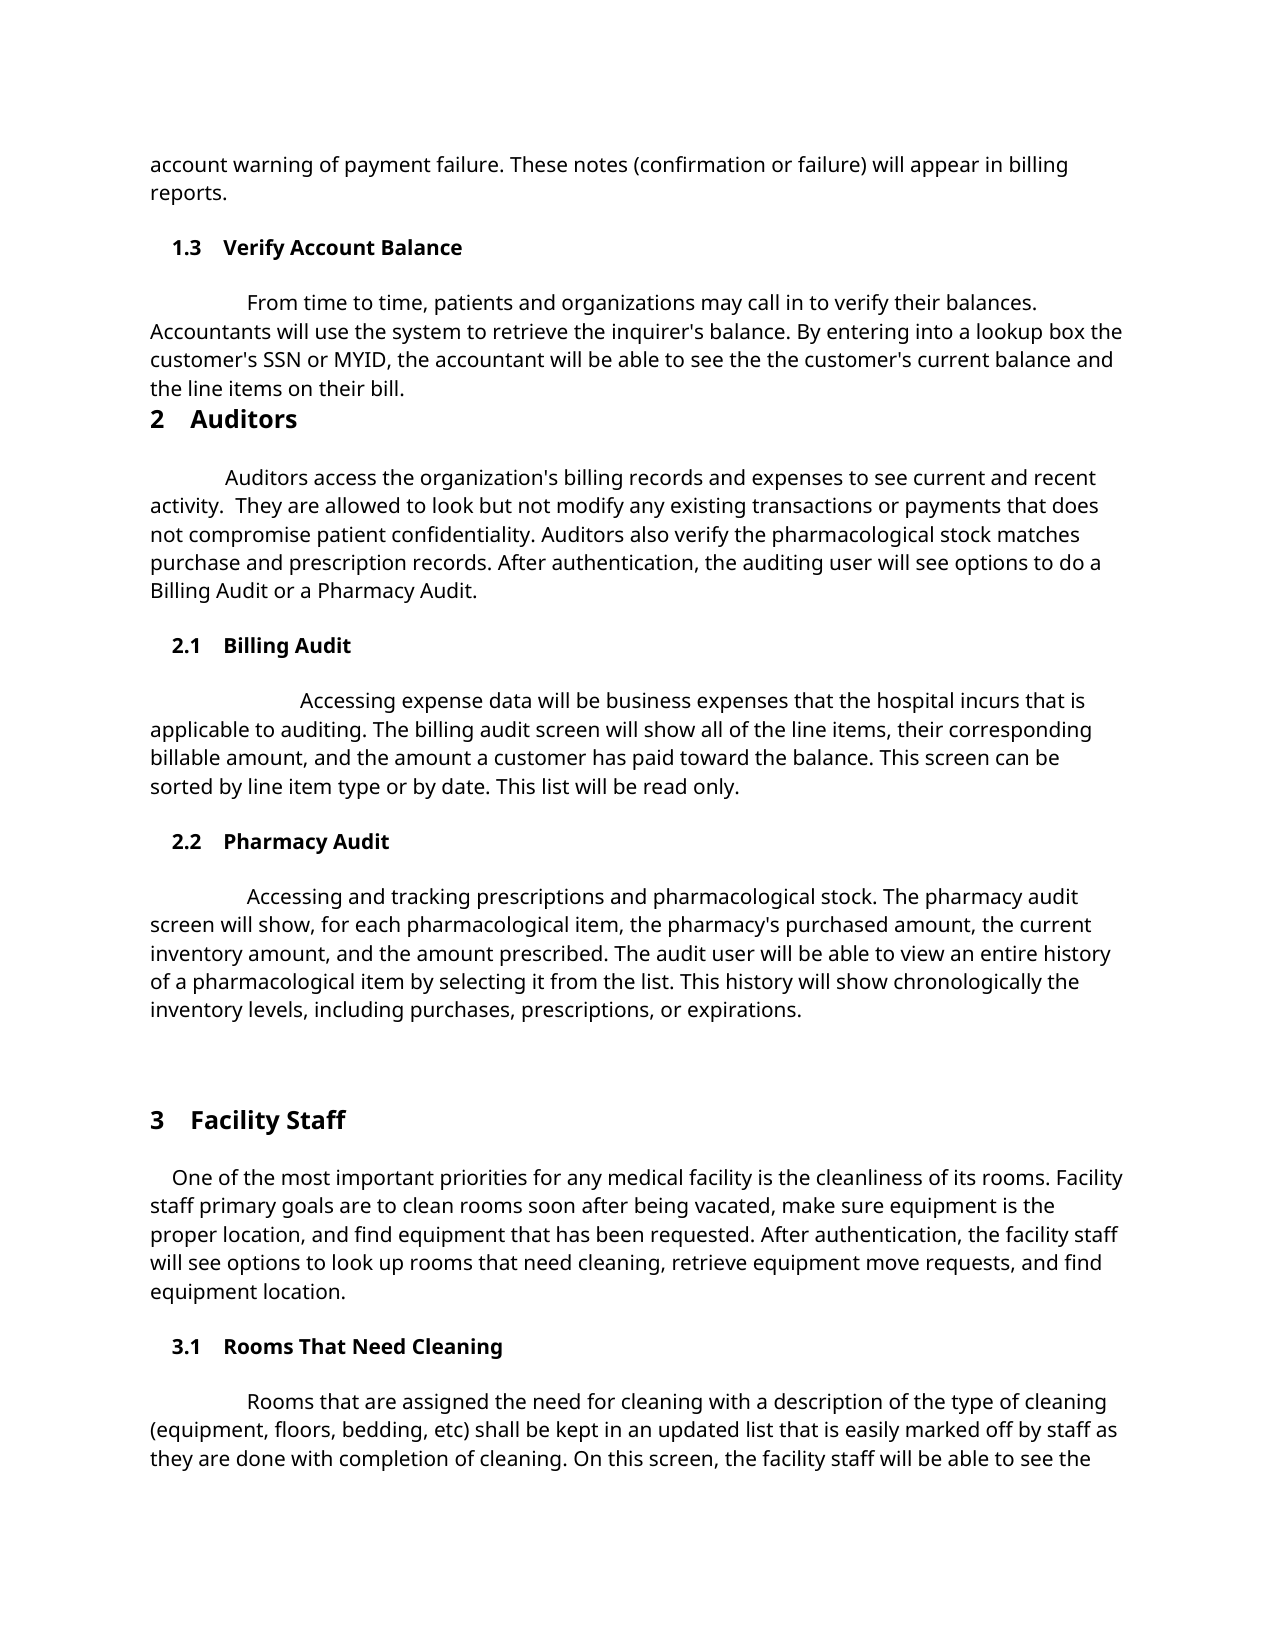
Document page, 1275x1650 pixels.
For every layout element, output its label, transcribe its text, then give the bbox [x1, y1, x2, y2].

text Accessing and tracking prescriptions and pharmacological stock. The pharmacy audit screen will show, for each pharmacological item, the pharmacy's purchased amount, the current inventory amount, and the amount prescribed. The audit user will be able to view an entire history of a pharmacological item by selecting it from the list. This history will show chronologically the inventory levels, including purchases, prescriptions, or expirations. [150, 882, 1125, 1024]
text Accessing expense data will be business expenses that the hospital incurs that is applicable to auditing. The billing audit screen will show all of the line items, their corresponding billable amount, and the amount a customer has paid toward the balance. This screen can be sorted by line item type or by date. This list will be read only. [150, 687, 1125, 800]
subtitle 1.3 Verify Account Balance [150, 233, 1125, 262]
subtitle 2 Auditors [150, 402, 1125, 436]
subtitle 3 Facility Staff [150, 1102, 1125, 1137]
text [150, 150, 1125, 207]
text One of the most important priorities for any medical facility is the cleanliness of its rooms. Facility staff primary goals are to clean rooms soon after being vacated, make sure equipment is the proper location, and find equipment that has been requested. After authentication, the facility staff will see options to look up rooms that need cleaning, retrieve equipment move requests, and find equipment location. [150, 1163, 1125, 1305]
text Auditors access the organization's billing records and expenses to see current and recent activity. They are allowed to look but not modify any existing transactions or payments that does not compromise patient confidentiality. Auditors also verify the pharmacological stock matches purchase and prescription records. After authentication, the auditing user will see options to do a Billing Audit or a Pharmacy Audit. [150, 463, 1125, 605]
subtitle 2.1 Billing Audit [150, 632, 1125, 660]
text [150, 1387, 1125, 1472]
subtitle 2.2 Pharmacy Audit [150, 827, 1125, 855]
text From time to time, patients and organizations may call in to verify their balances. Accountants will use the system to retrieve the inquirer's balance. By entering into a lookup box the customer's SSN or MYID, the accountant will be able to see the the customer's current balance and the line items on their bill. [150, 288, 1125, 402]
subtitle 3.1 Rooms That Need Cleaning [150, 1332, 1125, 1360]
